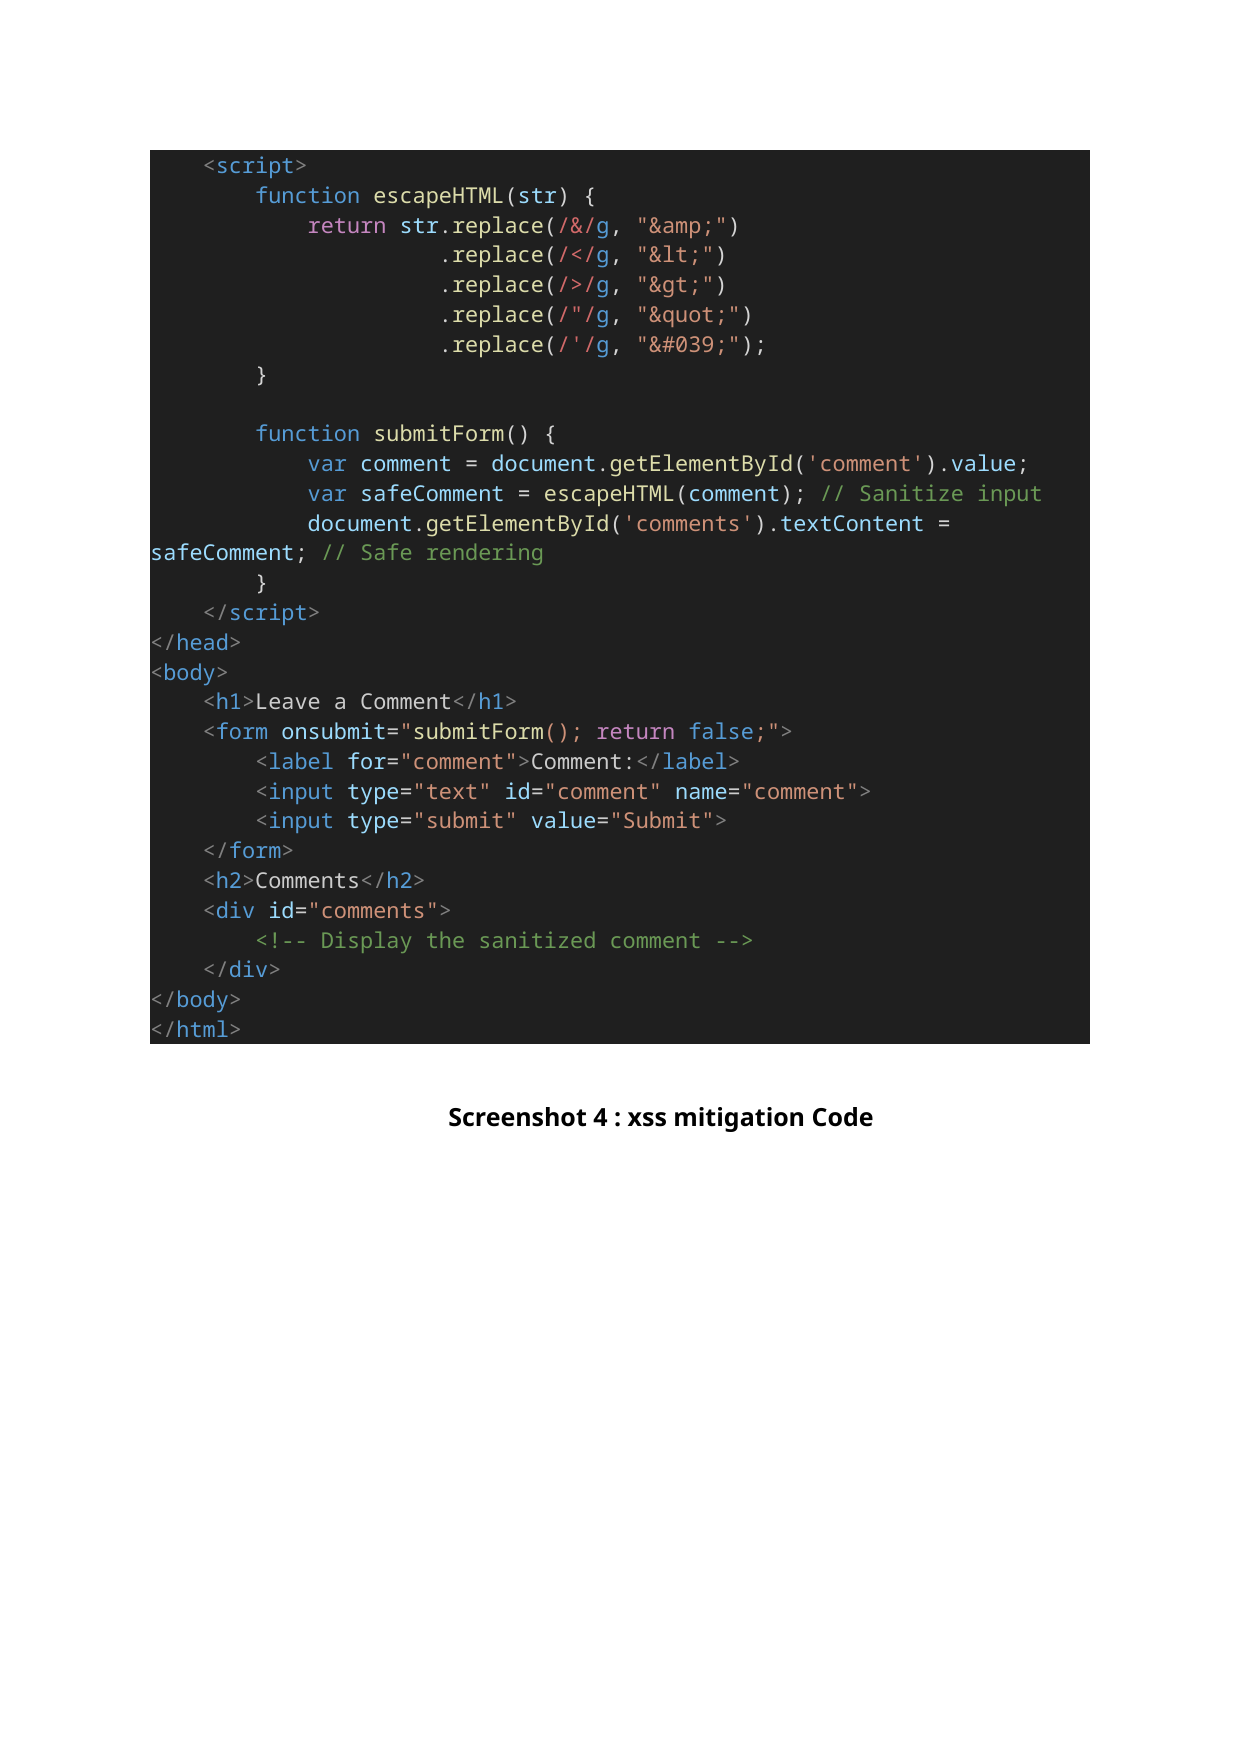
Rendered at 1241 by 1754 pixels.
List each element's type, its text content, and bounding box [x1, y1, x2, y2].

text </head> [150, 627, 1090, 656]
text </form> [150, 835, 1090, 865]
text <body> [150, 656, 1090, 686]
text function escapeHTML(str) { [150, 180, 1090, 209]
text </html> [150, 1014, 1090, 1044]
text .replace(/"/g, "&quot;") [150, 299, 1090, 329]
text return str.replace(/&/g, "&amp;") [150, 209, 1090, 239]
text document.getElementById('comments').textContent = safeComment; // Safe rendering [150, 507, 1090, 567]
text </script> [150, 597, 1090, 627]
text .replace(/'/g, "&#039;"); [150, 329, 1090, 358]
text <div id="comments"> [150, 895, 1090, 924]
text function submitForm() { [150, 418, 1090, 448]
text <h1>Leave a Comment</h1> [150, 686, 1090, 716]
text <form onsubmit="submitForm(); return false;"> [150, 716, 1090, 746]
text .replace(/</g, "&lt;") [150, 239, 1090, 269]
text <input type="submit" value="Submit"> [150, 805, 1090, 835]
text Screenshot 4 : xss mitigation Code [150, 1099, 1090, 1134]
text <h2>Comments</h2> [150, 865, 1090, 895]
text var safeComment = escapeHTML(comment); // Sanitize input [150, 478, 1090, 507]
text var comment = document.getElementById('comment').value; [150, 448, 1090, 478]
text <label for="comment">Comment:</label> [150, 746, 1090, 776]
text <script> [150, 150, 1090, 180]
text .replace(/>/g, "&gt;") [150, 269, 1090, 299]
text <!-- Display the sanitized comment --> [150, 924, 1090, 954]
text </body> [150, 984, 1090, 1014]
text <input type="text" id="comment" name="comment"> [150, 776, 1090, 805]
text </div> [150, 954, 1090, 984]
text } [150, 358, 1090, 388]
text } [150, 567, 1090, 597]
